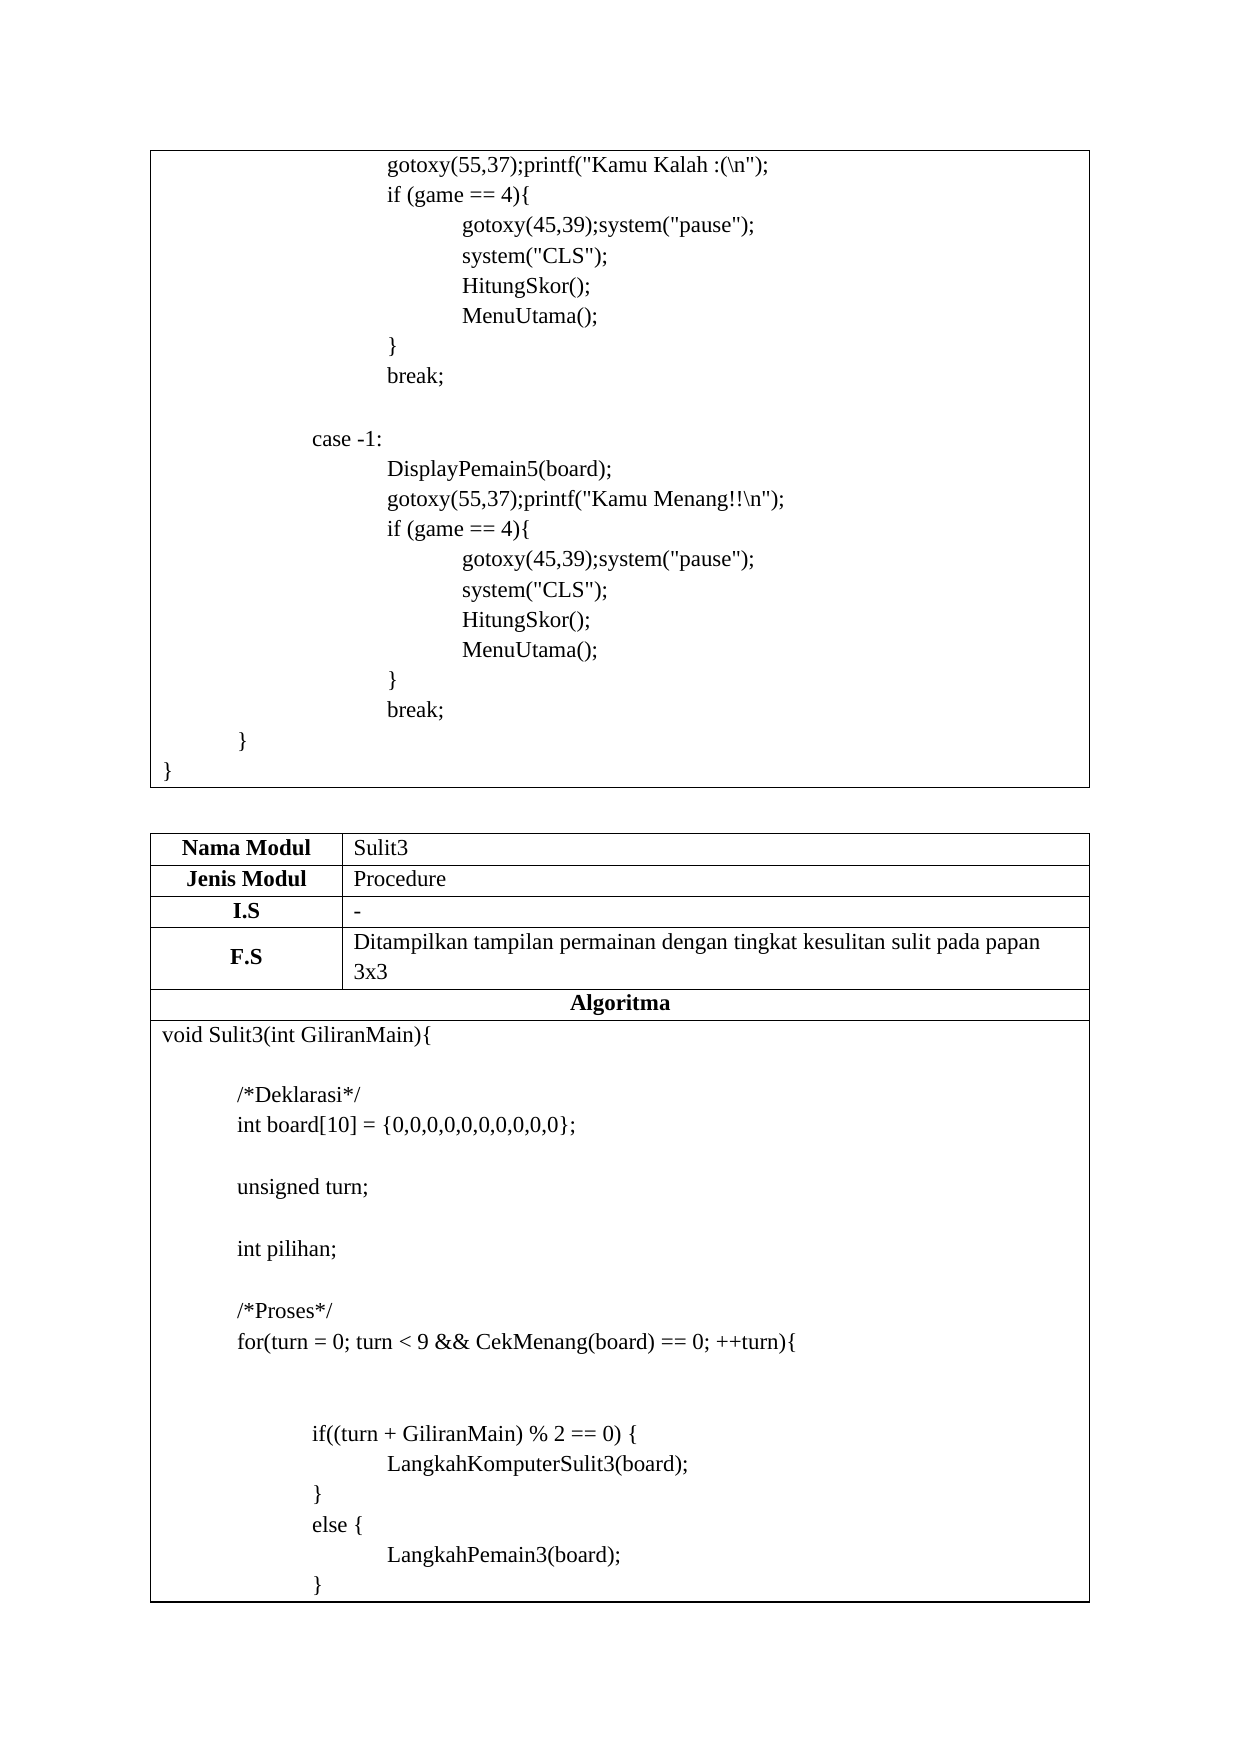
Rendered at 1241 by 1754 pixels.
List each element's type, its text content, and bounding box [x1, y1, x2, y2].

table_cell Algoritma [151, 990, 1089, 1020]
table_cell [151, 151, 1089, 787]
table_cell Jenis Modul [151, 866, 342, 896]
table_header Sulit3 [343, 834, 1089, 864]
table_cell Procedure [343, 866, 1089, 896]
table_cell - [343, 897, 1089, 927]
table_cell I.S [151, 897, 342, 927]
table_cell F.S [151, 928, 342, 988]
table_header Nama Modul [151, 834, 342, 864]
table_cell Ditampilkan tampilan permainan dengan tingkat kesulitan sulit pada papan 3x3 [343, 928, 1089, 988]
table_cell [151, 1021, 1089, 1601]
